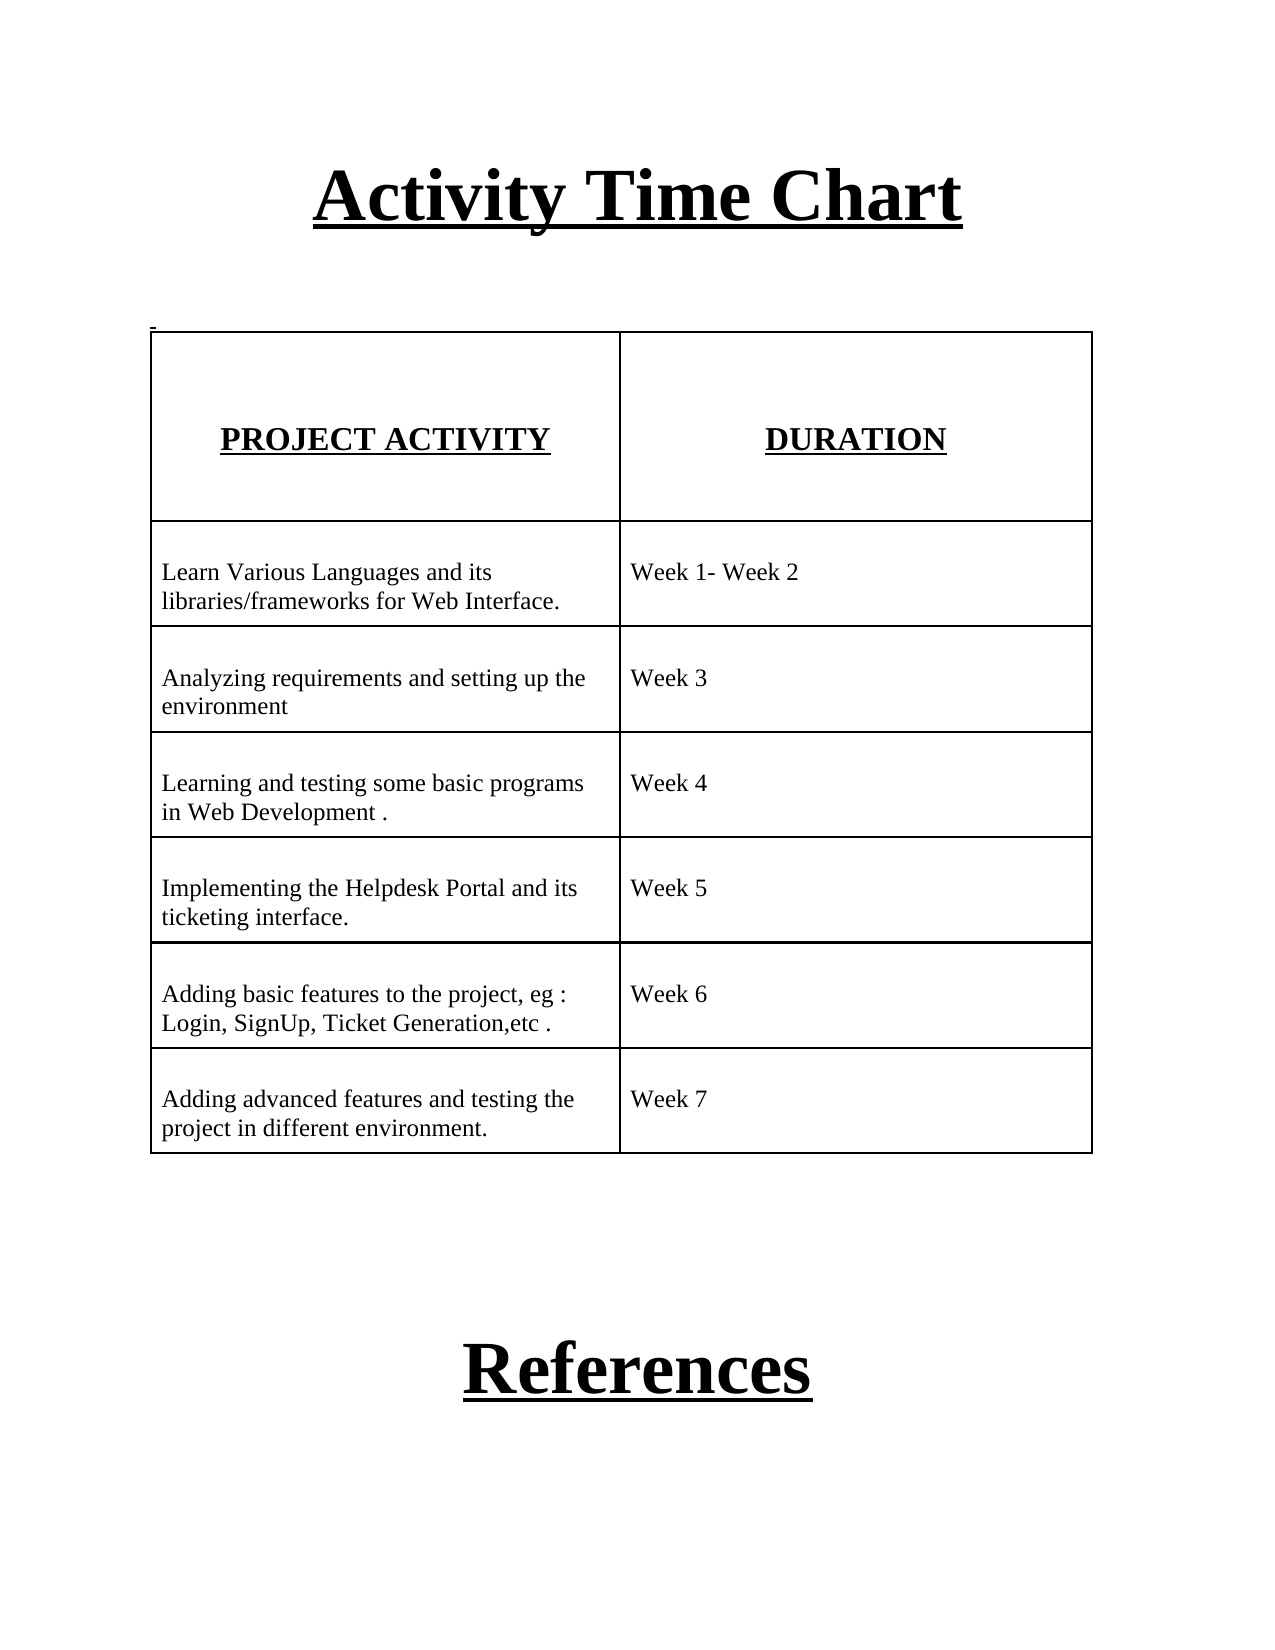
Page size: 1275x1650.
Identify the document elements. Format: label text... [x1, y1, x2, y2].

table_cell Adding basic features to the project, eg : Login, SignUp, Ticket Generation,etc . [152, 944, 619, 1047]
table_cell Implementing the Helpdesk Portal and its ticketing interface. [152, 838, 619, 941]
table_cell Week 7 [621, 1049, 1091, 1152]
text References [150, 1324, 1125, 1410]
table_cell Learning and testing some basic programs in Web Development . [152, 733, 619, 836]
table_cell Learn Various Languages and its libraries/frameworks for Web Interface. [152, 522, 619, 625]
table_header DURATION [621, 333, 1091, 520]
table_cell Week 4 [621, 733, 1091, 836]
text Activity Time Chart [150, 150, 1125, 236]
table_cell Week 1- Week 2 [621, 522, 1091, 625]
table_header PROJECT ACTIVITY [152, 333, 619, 520]
table_cell Week 6 [621, 944, 1091, 1047]
table_cell Analyzing requirements and setting up the environment [152, 627, 619, 731]
table_cell Adding advanced features and testing the project in different environment. [152, 1049, 619, 1152]
table_cell Week 3 [621, 627, 1091, 731]
table_cell Week 5 [621, 838, 1091, 941]
